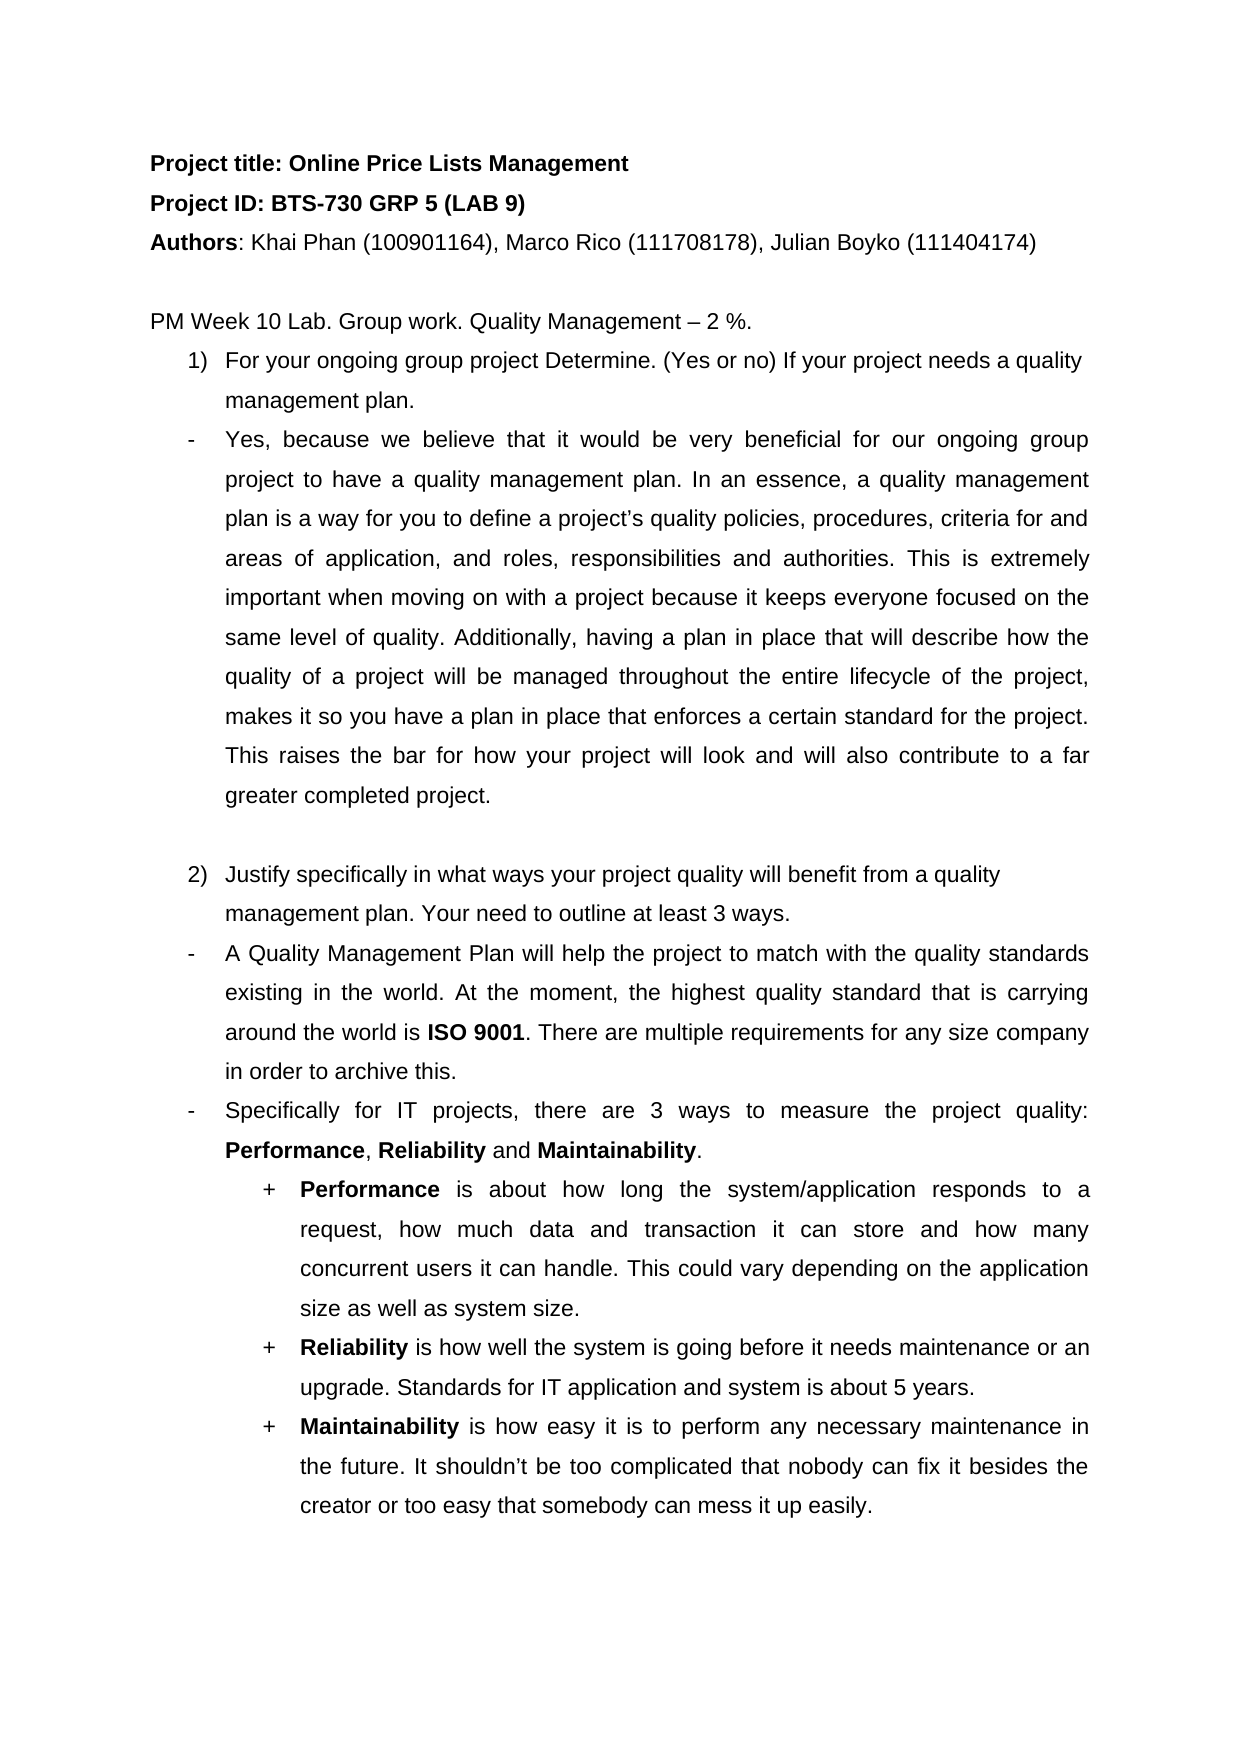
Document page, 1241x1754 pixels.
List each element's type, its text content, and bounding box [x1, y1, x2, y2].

list Yes, because we believe that it would be very beneficial for our ongoing group project to have a quality management plan. In an essence, a quality management plan is a way for you to define a project’s quality policies, procedures, criteria for and areas of application, and roles, responsibilities and authorities. This is extremely important when moving on with a project because it keeps everyone focused on the same level of quality. Additionally, having a plan in place that will describe how the quality of a project will be managed throughout the entire lifecycle of the project, makes it so you have a plan in place that enforces a certain standard for the project. This raises the bar for how your project will look and will also contribute to a far greater completed project. [187, 426, 1090, 808]
list Performance is about how long the system/application responds to a request, how much data and transaction it can store and how many concurrent users it can handle. This could vary depending on the application size as well as system size. [262, 1176, 1090, 1321]
list A Quality Management Plan will help the project to match with the quality standards existing in the world. At the moment, the highest quality standard that is carrying around the world is ISO 9001. There are multiple requirements for any size company in order to archive this. [187, 939, 1090, 1084]
text PM Week 10 Lab. Group work. Quality Management – 2 %. [150, 308, 1090, 334]
text Authors: Khai Phan (100901164), Marco Rico (111708178), Julian Boyko (111404174) [150, 229, 1090, 255]
text Project ID: BTS-730 GRP 5 (LAB 9) [150, 189, 1090, 216]
list Justify specifically in what ways your project quality will benefit from a quality management plan. Your need to outline at least 3 ways. [187, 861, 1090, 926]
list Maintainability is how easy it is to perform any necessary maintenance in the future. It shouldn’t be too complicated that nobody can fix it besides the creator or too easy that somebody can mess it up easily. [262, 1413, 1090, 1519]
text Project title: Online Price Lists Management [150, 150, 1090, 176]
list Specifically for IT projects, there are 3 ways to measure the project quality: Performance, Reliability and Maintainability. [187, 1097, 1090, 1163]
list For your ongoing group project Determine. (Yes or no) If your project needs a quality management plan. [187, 347, 1090, 413]
list Reliability is how well the system is going before it needs maintenance or an upgrade. Standards for IT application and system is about 5 years. [262, 1334, 1090, 1400]
